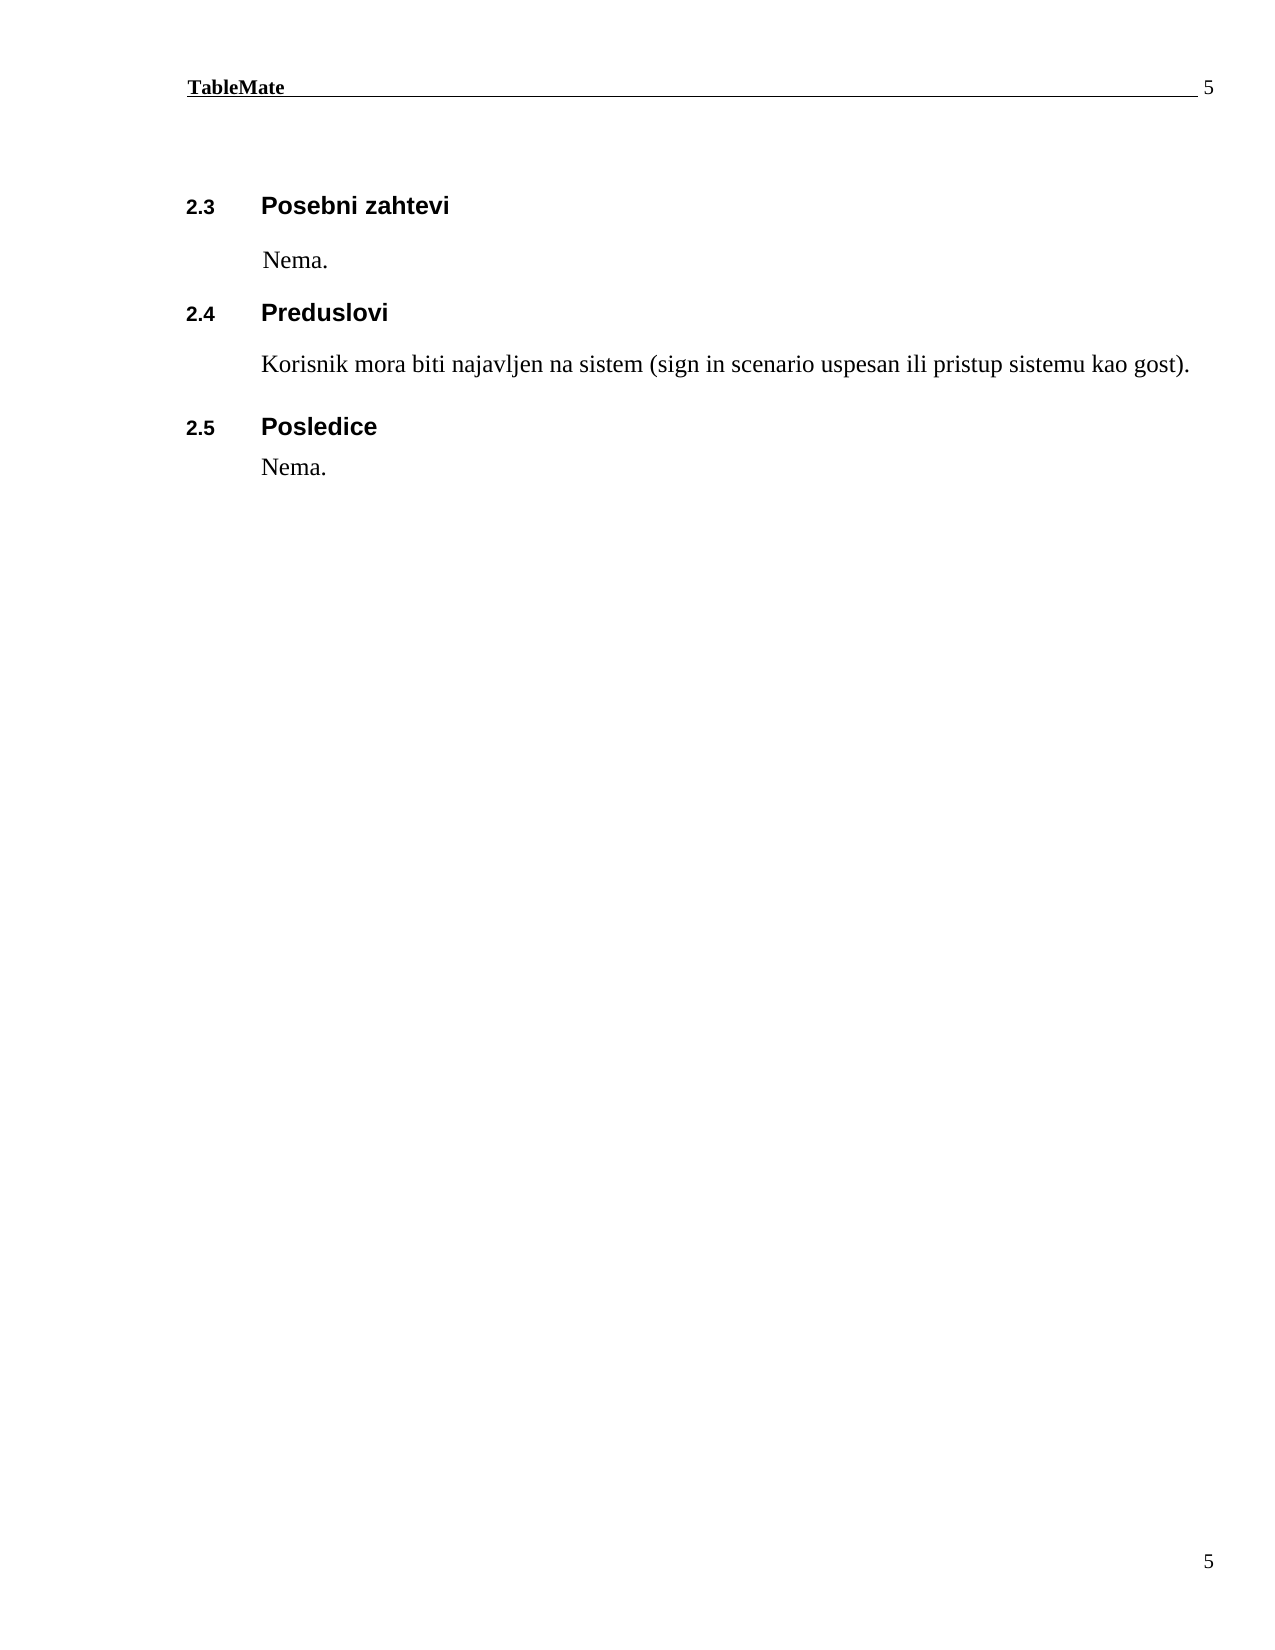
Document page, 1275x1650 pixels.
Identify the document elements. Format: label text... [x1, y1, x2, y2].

text Nema. [187, 452, 1219, 481]
text Korisnik mora biti najavljen na sistem (sign in scenario uspesan ili pristup sistemu kao gost). [261, 349, 1219, 378]
subtitle Preduslovi [186, 298, 1219, 327]
subtitle Posledice [186, 412, 1219, 441]
text Nema. [262, 245, 1219, 274]
subtitle Posebni zahtevi [186, 191, 1219, 220]
